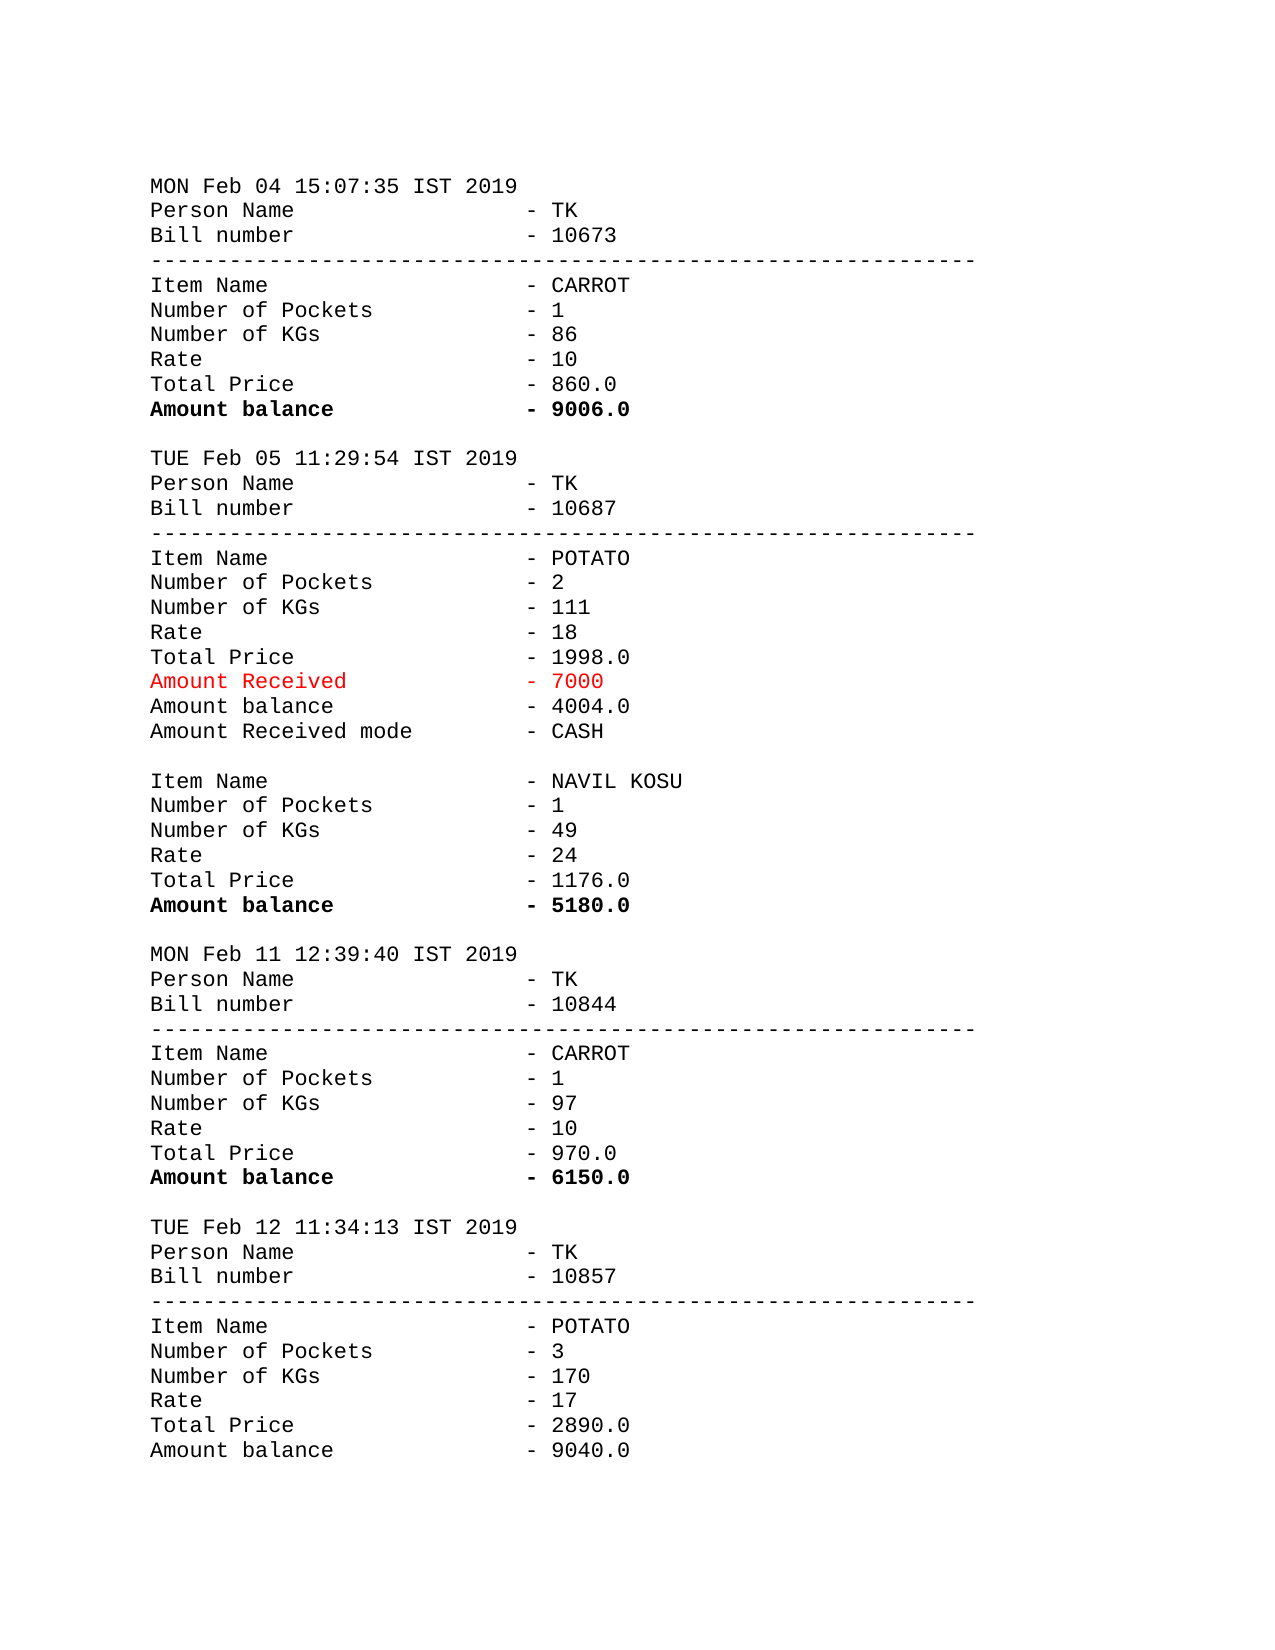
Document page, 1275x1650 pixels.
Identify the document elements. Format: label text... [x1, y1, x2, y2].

text TUE Feb 12 11:34:13 IST 2019 [150, 1216, 1125, 1241]
text Number of Pockets - 3 [150, 1340, 1125, 1365]
text Person Name - TK [150, 472, 1125, 497]
text TUE Feb 05 11:29:54 IST 2019 [150, 447, 1125, 472]
text Item Name - POTATO [150, 1315, 1125, 1340]
text Amount balance - 9006.0 [150, 398, 1125, 423]
text Person Name - TK [150, 1241, 1125, 1266]
text MON Feb 11 12:39:40 IST 2019 [150, 943, 1125, 968]
text Rate - 17 [150, 1389, 1125, 1414]
text Total Price - 2890.0 [150, 1414, 1125, 1439]
text Number of KGs - 170 [150, 1365, 1125, 1389]
text Rate - 18 [150, 621, 1125, 646]
text Amount Received mode - CASH [150, 720, 1125, 745]
text Item Name - CARROT [150, 274, 1125, 299]
text Person Name - TK [150, 968, 1125, 993]
text Amount balance - 6150.0 [150, 1166, 1125, 1191]
text Number of Pockets - 1 [150, 299, 1125, 323]
text Rate - 10 [150, 1117, 1125, 1142]
text Total Price - 970.0 [150, 1142, 1125, 1166]
text Total Price - 1998.0 [150, 646, 1125, 671]
text --------------------------------------------------------------- [150, 1290, 1125, 1315]
text Total Price - 860.0 [150, 373, 1125, 398]
text Number of KGs - 111 [150, 596, 1125, 621]
text Bill number - 10844 [150, 993, 1125, 1018]
text Total Price - 1176.0 [150, 869, 1125, 894]
text Number of KGs - 97 [150, 1092, 1125, 1117]
text Item Name - POTATO [150, 547, 1125, 571]
text Rate - 24 [150, 844, 1125, 869]
text Amount balance - 4004.0 [150, 695, 1125, 720]
text --------------------------------------------------------------- [150, 249, 1125, 274]
text Number of Pockets - 1 [150, 794, 1125, 819]
text --------------------------------------------------------------- [150, 522, 1125, 547]
text Item Name - NAVIL KOSU [150, 770, 1125, 794]
text Number of KGs - 49 [150, 819, 1125, 844]
text Amount balance - 5180.0 [150, 894, 1125, 918]
text Bill number - 10687 [150, 497, 1125, 522]
text Bill number - 10673 [150, 224, 1125, 249]
text Number of Pockets - 1 [150, 1067, 1125, 1092]
text Person Name - TK [150, 199, 1125, 224]
text --------------------------------------------------------------- [150, 1018, 1125, 1042]
text Bill number - 10857 [150, 1266, 1125, 1290]
text Number of Pockets - 2 [150, 571, 1125, 596]
text Number of KGs - 86 [150, 323, 1125, 348]
text Rate - 10 [150, 348, 1125, 373]
text Amount balance - 9040.0 [150, 1439, 1125, 1464]
text Item Name - CARROT [150, 1042, 1125, 1067]
text MON Feb 04 15:07:35 IST 2019 [150, 175, 1125, 199]
text Amount Received - 7000 [150, 671, 1125, 695]
